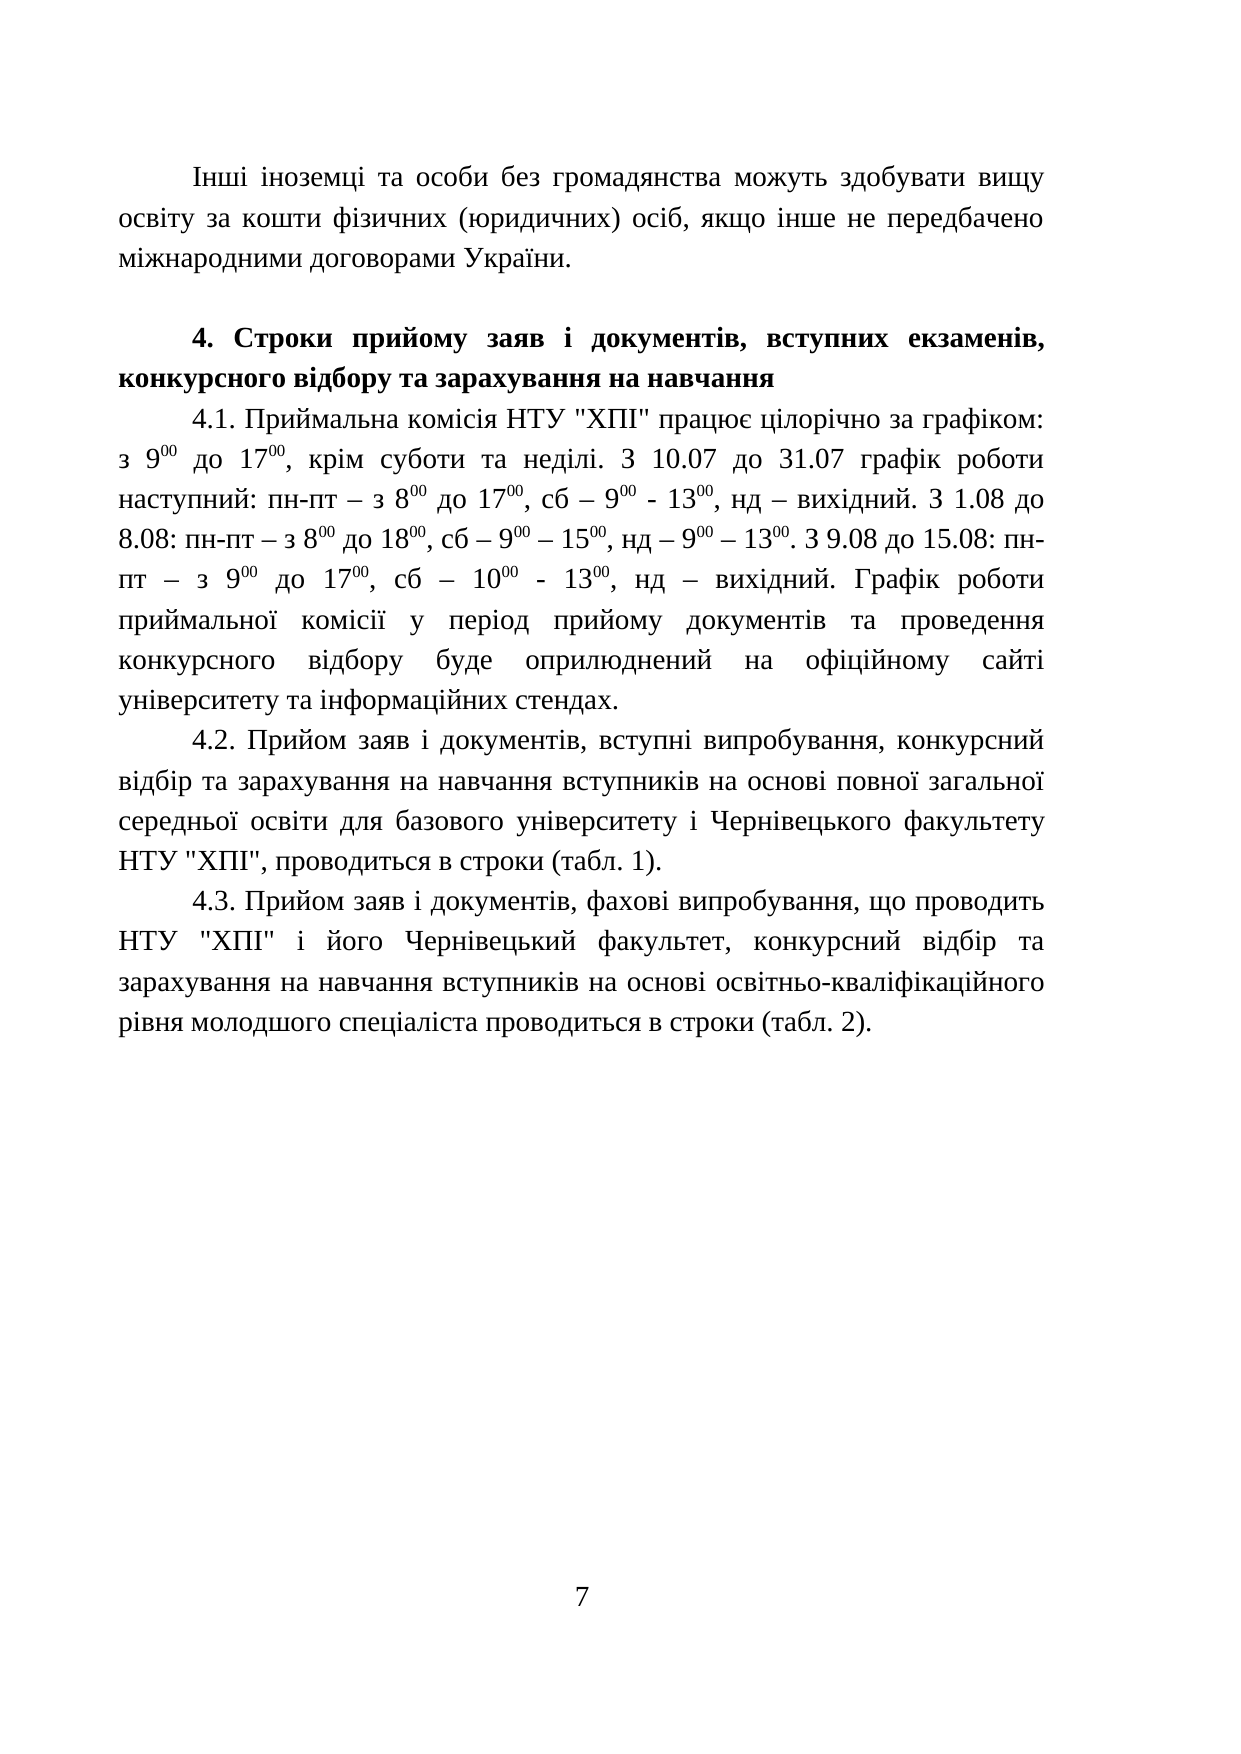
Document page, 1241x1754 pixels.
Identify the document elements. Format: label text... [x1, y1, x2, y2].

text Інші іноземці та особи без громадянства можуть здобувати вищу освіту за кошти фізичних (юридичних) осіб, якщо інше не передбачено міжнародними договорами України. [118, 159, 1045, 273]
text 4.2. Прийом заяв і документів, вступні випробування, конкурсний відбір та зарахування на навчання вступників на основі повної загальної середньої освіти для базового університету і Чернівецького факультету НТУ "ХПІ", проводиться в строки (табл. 1). [118, 722, 1045, 877]
text 4. Строки прийому заяв і документів, вступних екзаменів, конкурсного відбору та зарахування на навчання [118, 320, 1045, 394]
text 4.3. Прийом заяв і документів, фахові випробування, що проводить НТУ "ХПІ" і його Чернівецький факультет, конкурсний відбір та зарахування на навчання вступників на основі освітньо-кваліфікаційного рівня молодшого спеціаліста проводиться в строки (табл. 2). [118, 883, 1045, 1037]
text 4.1. Приймальна комісія НТУ "ХПІ" працює цілорічно за графіком: з 900 до 1700, крім суботи та неділі. З 10.07 до 31.07 графік роботи наступний: пн-пт – з 800 до 1700, сб – 900 - 1300, нд – вихідний. З 1.08 до 8.08: пн-пт – з 800 до 1800, сб – 900 – 1500, нд – 900 – 1300. З 9.08 до 15.08: пн-пт – з 900 до 1700, сб – 1000 - 1300, нд – вихідний. Графік роботи приймальної комісії у період прийому документів та проведення конкурсного відбору буде оприлюднений на офіційному сайті університету та інформаційних стендах. [118, 401, 1045, 716]
